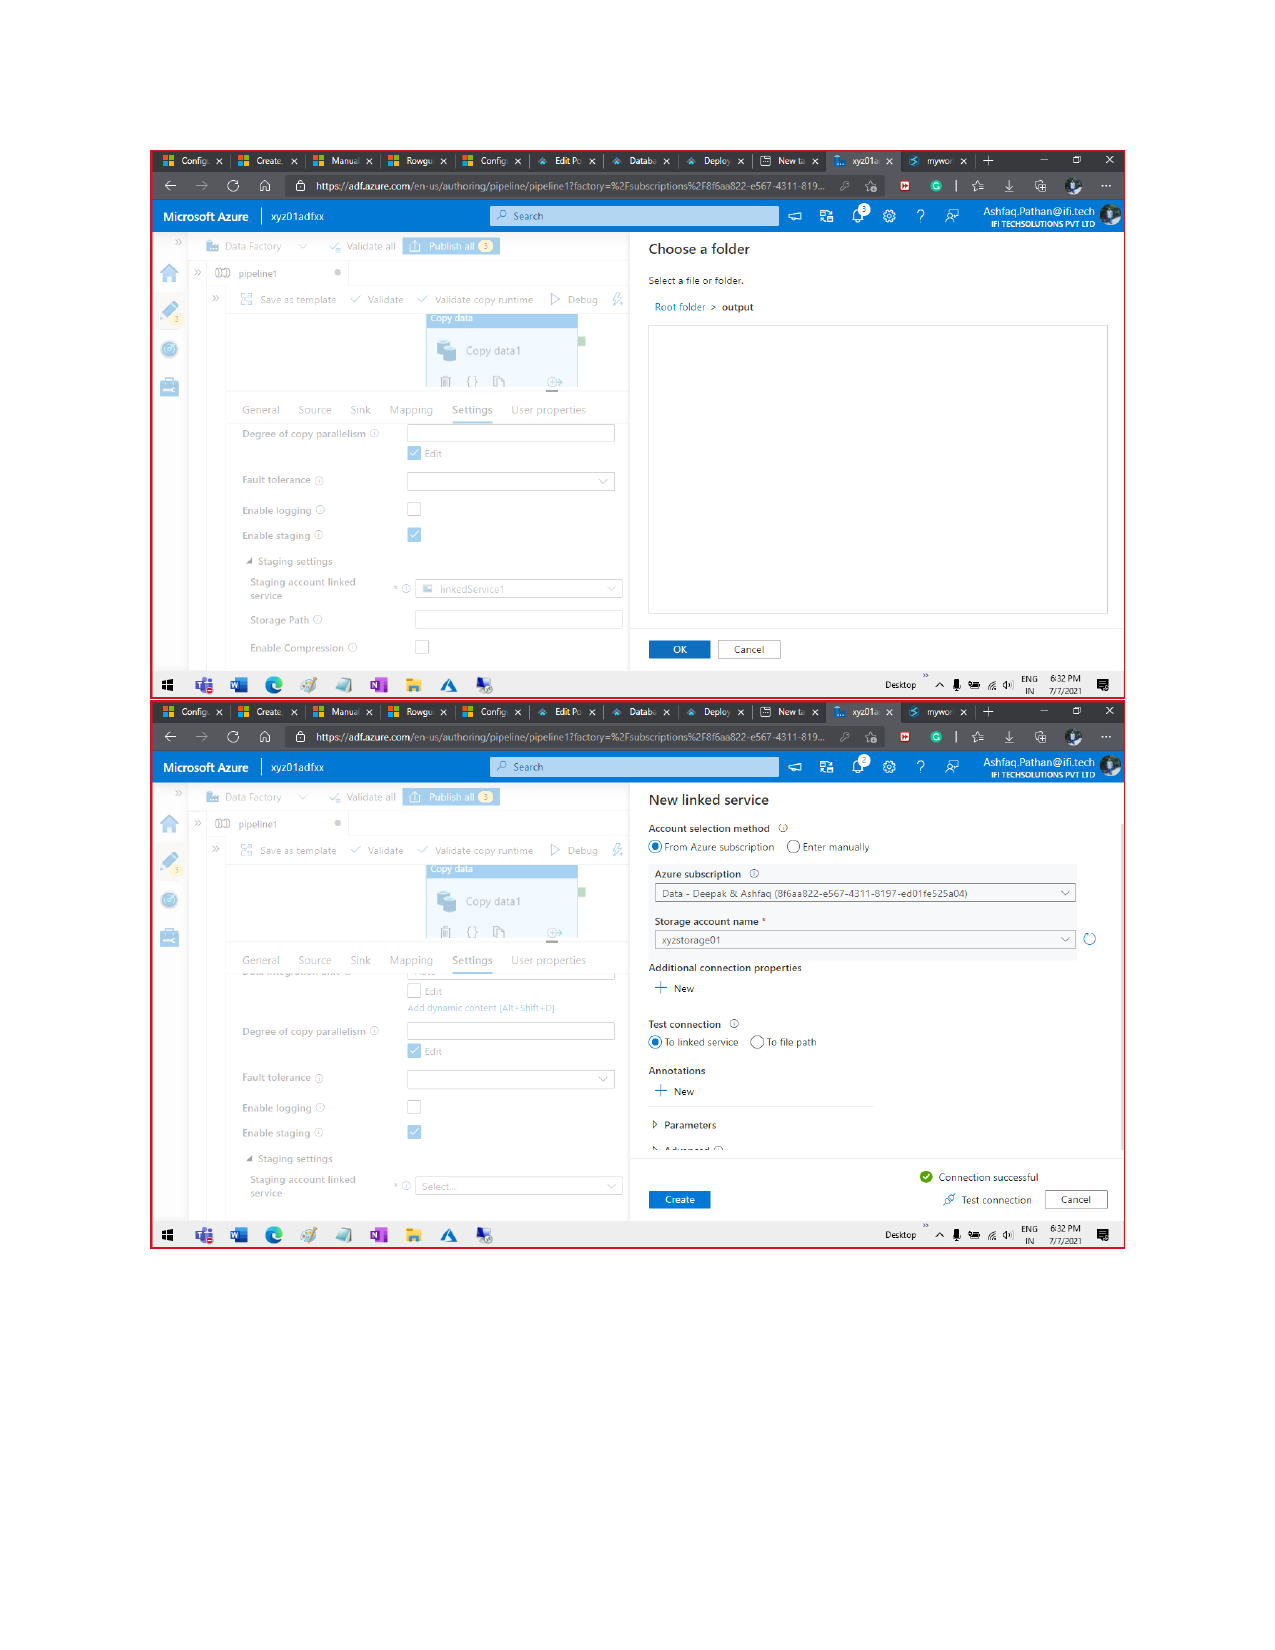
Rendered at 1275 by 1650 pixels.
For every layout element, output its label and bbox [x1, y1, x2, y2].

picture [150, 150, 1125, 699]
picture [150, 700, 1125, 1249]
